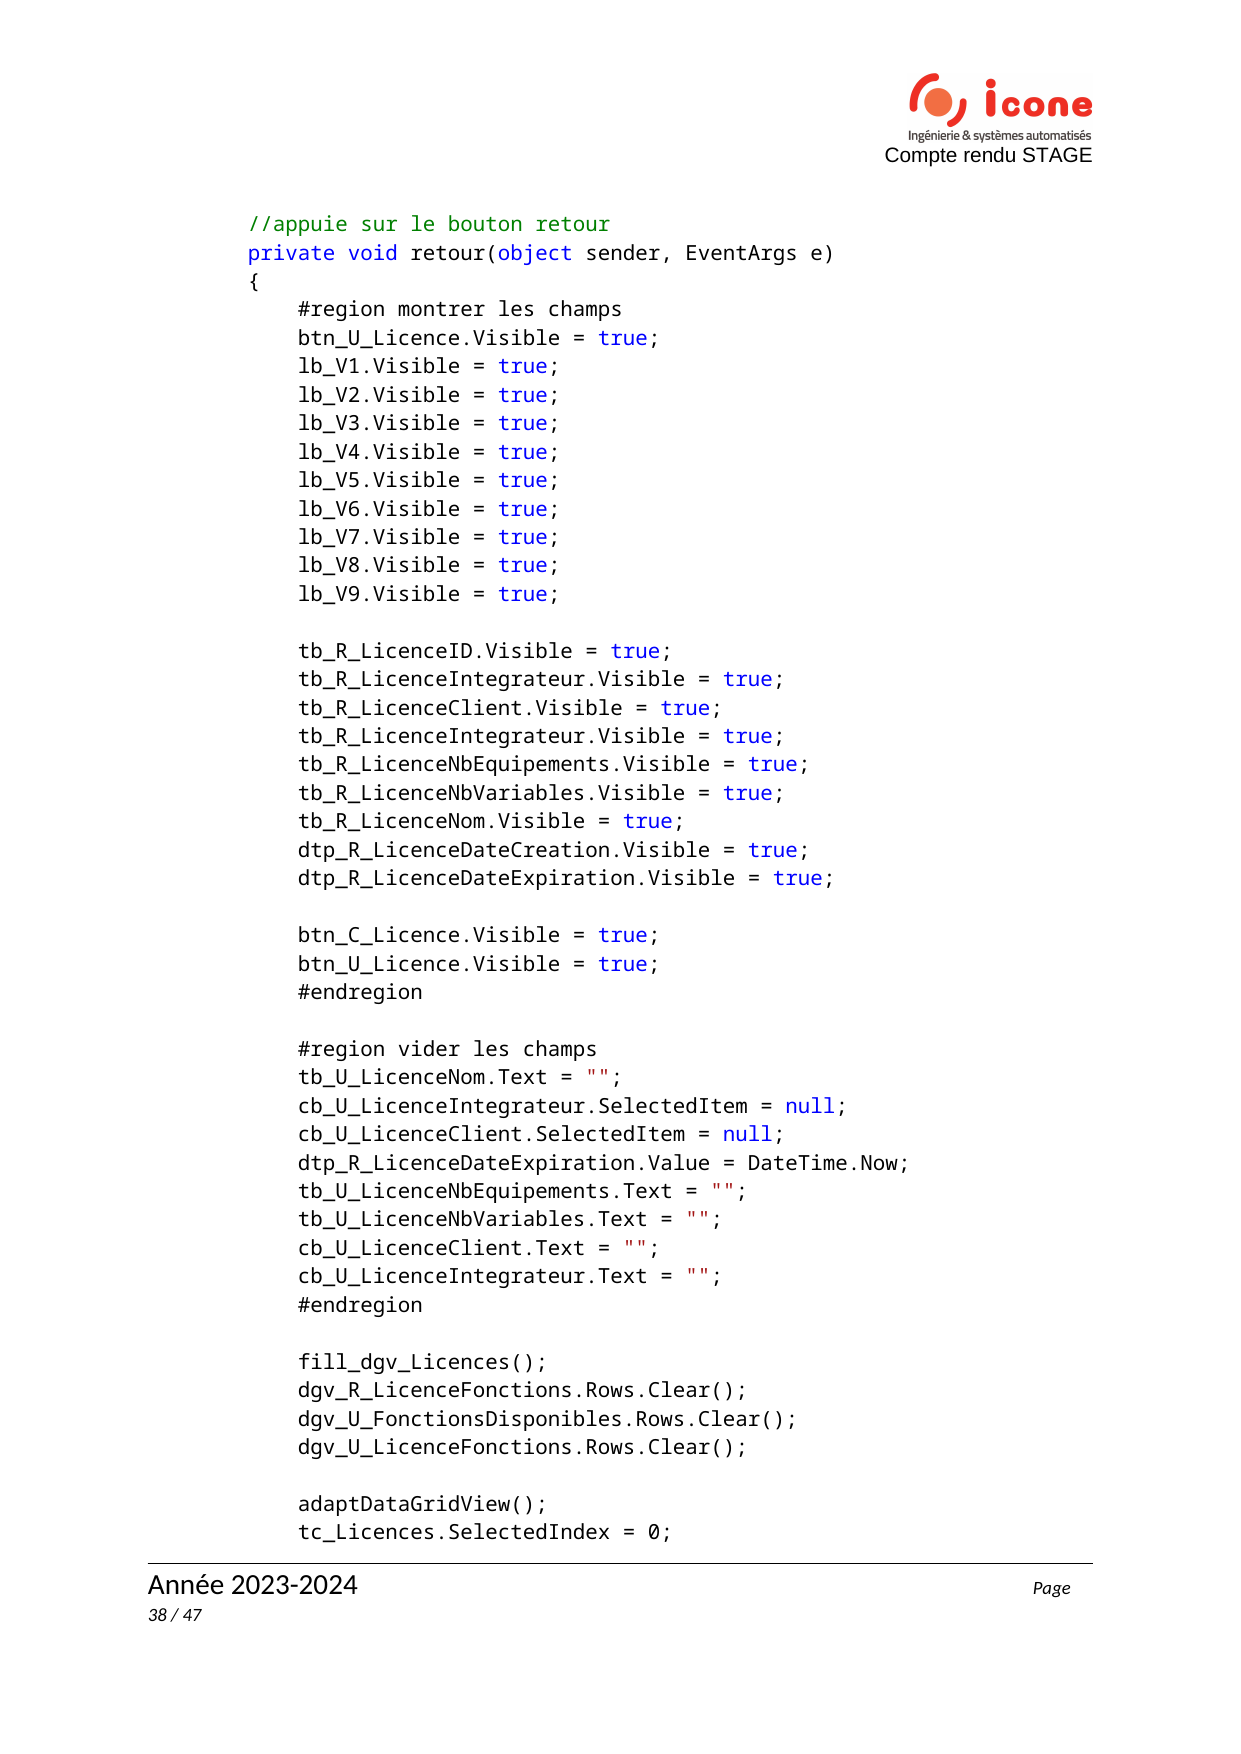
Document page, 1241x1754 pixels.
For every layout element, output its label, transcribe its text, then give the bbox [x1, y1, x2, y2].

text private void retour(object sender, EventArgs e) [148, 238, 1093, 266]
text dgv_U_FonctionsDisponibles.Rows.Clear(); [148, 1404, 1093, 1432]
text dtp_R_LicenceDateCreation.Visible = true; [148, 835, 1093, 863]
text tb_U_LicenceNbEquipements.Text = ""; [148, 1176, 1093, 1204]
text dgv_R_LicenceFonctions.Rows.Clear(); [148, 1375, 1093, 1404]
text adaptDataGridView(); [148, 1489, 1093, 1517]
text dtp_R_LicenceDateExpiration.Value = DateTime.Now; [148, 1148, 1093, 1176]
text cb_U_LicenceIntegrateur.SelectedItem = null; [148, 1091, 1093, 1119]
text tb_R_LicenceIntegrateur.Visible = true; [148, 721, 1093, 749]
text tb_R_LicenceClient.Visible = true; [148, 693, 1093, 721]
text dtp_R_LicenceDateExpiration.Visible = true; [148, 863, 1093, 892]
text tb_R_LicenceNom.Visible = true; [148, 806, 1093, 835]
text tb_R_LicenceNbVariables.Visible = true; [148, 778, 1093, 806]
text lb_V8.Visible = true; [148, 551, 1093, 579]
text lb_V1.Visible = true; [148, 351, 1093, 380]
text btn_U_Licence.Visible = true; [148, 323, 1093, 351]
text btn_U_Licence.Visible = true; [148, 949, 1093, 977]
text lb_V5.Visible = true; [148, 465, 1093, 494]
text #region vider les champs [148, 1034, 1093, 1062]
text #endregion [148, 1290, 1093, 1318]
text tc_Licences.SelectedIndex = 0; [148, 1517, 1093, 1546]
text tb_R_LicenceNbEquipements.Visible = true; [148, 749, 1093, 778]
text tb_U_LicenceNom.Text = ""; [148, 1062, 1093, 1091]
text cb_U_LicenceClient.Text = ""; [148, 1233, 1093, 1261]
text { [148, 266, 1093, 294]
text #region montrer les champs [148, 294, 1093, 323]
text lb_V6.Visible = true; [148, 494, 1093, 522]
picture [907, 73, 1093, 143]
text tb_R_LicenceIntegrateur.Visible = true; [148, 664, 1093, 693]
text dgv_U_LicenceFonctions.Rows.Clear(); [148, 1432, 1093, 1461]
text cb_U_LicenceIntegrateur.Text = ""; [148, 1261, 1093, 1290]
text //appuie sur le bouton retour [148, 209, 1093, 238]
text lb_V4.Visible = true; [148, 437, 1093, 465]
text fill_dgv_Licences(); [148, 1347, 1093, 1375]
text tb_R_LicenceID.Visible = true; [148, 636, 1093, 664]
text lb_V2.Visible = true; [148, 380, 1093, 408]
text lb_V3.Visible = true; [148, 408, 1093, 437]
text btn_C_Licence.Visible = true; [148, 920, 1093, 949]
text tb_U_LicenceNbVariables.Text = ""; [148, 1204, 1093, 1233]
text lb_V9.Visible = true; [148, 579, 1093, 607]
text #endregion [148, 977, 1093, 1006]
text lb_V7.Visible = true; [148, 522, 1093, 551]
text cb_U_LicenceClient.SelectedItem = null; [148, 1119, 1093, 1148]
